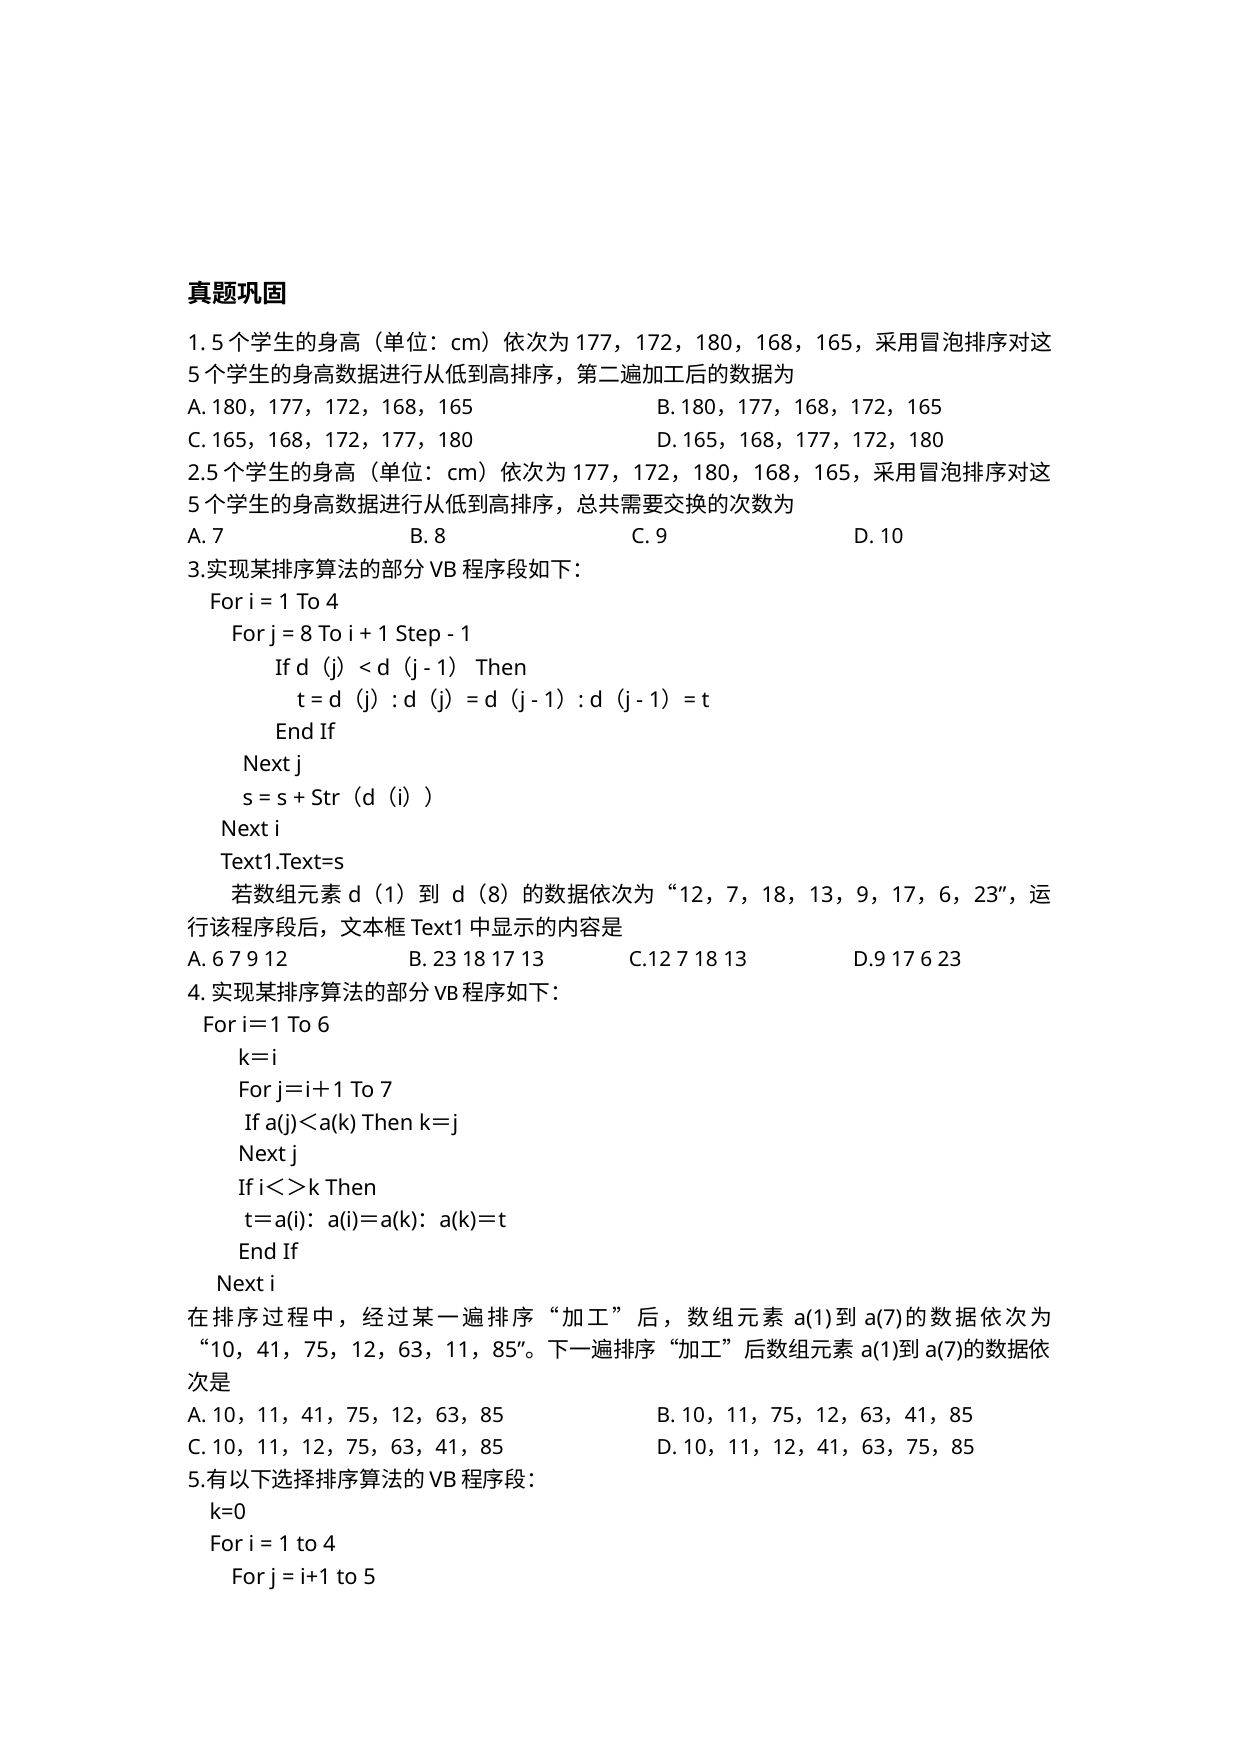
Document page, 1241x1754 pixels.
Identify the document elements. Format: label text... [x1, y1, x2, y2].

text 在排序过程中，经过某一遍排序“加工”后，数组元素a(1)到a(7)的数据依次为“10，41，75，12，63，11，85”。下一遍排序“加工”后数组元素a(1)到a(7)的数据依次是 [187, 1299, 1053, 1397]
text Next i [187, 812, 1053, 844]
text If a(j)＜a(k) Then k＝j [187, 1104, 1053, 1137]
table_header C. 9 [620, 520, 842, 552]
text k＝i [187, 1039, 1053, 1072]
text For j = i+1 to 5 [187, 1559, 1053, 1592]
table_cell D. 165，168，177，172，180 [645, 422, 1064, 454]
text 2.5个学生的身高（单位：cm）依次为177，172，180，168，165，采用冒泡排序对这5个学生的身高数据进行从低到高排序，总共需要交换的次数为 [187, 454, 1053, 519]
text 真题巩固 [187, 259, 1053, 324]
table_header D. 10 [842, 520, 1064, 552]
text 5.有以下选择排序算法的VB程序段： [187, 1462, 1053, 1494]
table_cell C. 165，168，172，177，180 [176, 422, 645, 454]
text End If [187, 714, 1053, 747]
table_header B. 8 [398, 520, 620, 552]
text Next j [187, 1137, 1053, 1169]
text Next j [187, 747, 1053, 779]
table_header A. 6 7 9 12 [176, 942, 397, 974]
table_cell D. 10，11，12，41，63，75，85 [645, 1430, 1064, 1462]
text For i = 1 To 4 [187, 584, 1053, 617]
table_header A. 180，177，172，168，165 [176, 390, 645, 422]
text s = s + Str（d（i）） [187, 779, 1053, 812]
table_header C.12 7 18 13 [617, 942, 842, 974]
text For i＝1 To 6 [187, 1007, 1053, 1039]
text For j＝i＋1 To 7 [187, 1072, 1053, 1104]
text End If [187, 1234, 1053, 1267]
text If i＜＞k Then [187, 1169, 1053, 1202]
text Next i [187, 1267, 1053, 1299]
text 4. 实现某排序算法的部分VB程序如下： [187, 974, 1053, 1007]
table_header A. 10，11，41，75，12，63，85 [176, 1397, 645, 1429]
text k=0 [187, 1494, 1053, 1527]
text Text1.Text=s [187, 844, 1053, 877]
text 3.实现某排序算法的部分 VB 程序段如下： [187, 552, 1053, 584]
table_header B. 180，177，168，172，165 [645, 390, 1064, 422]
table_header D.9 17 6 23 [842, 942, 1064, 974]
text 1. 5个学生的身高（单位：cm）依次为177，172，180，168，165，采用冒泡排序对这5个学生的身高数据进行从低到高排序，第二遍加工后的数据为 [187, 324, 1053, 389]
table_header B. 10，11，75，12，63，41，85 [645, 1397, 1064, 1429]
text For i = 1 to 4 [187, 1527, 1053, 1559]
table_header A. 7 [176, 520, 398, 552]
text If d（j）< d（j - 1） Then [187, 649, 1053, 682]
text 若数组元素 d（1）到 d（8）的数据依次为“12，7，18，13，9，17，6，23”，运行该程序段后，文本框Text1中显示的内容是 [187, 877, 1053, 942]
table_cell C. 10，11，12，75，63，41，85 [176, 1430, 645, 1462]
text t＝a(i)：a(i)＝a(k)：a(k)＝t [187, 1202, 1053, 1234]
table_header B. 23 18 17 13 [397, 942, 617, 974]
text t = d（j）: d（j）= d（j - 1）: d（j - 1）= t [187, 682, 1053, 714]
text For j = 8 To i + 1 Step - 1 [187, 617, 1053, 649]
